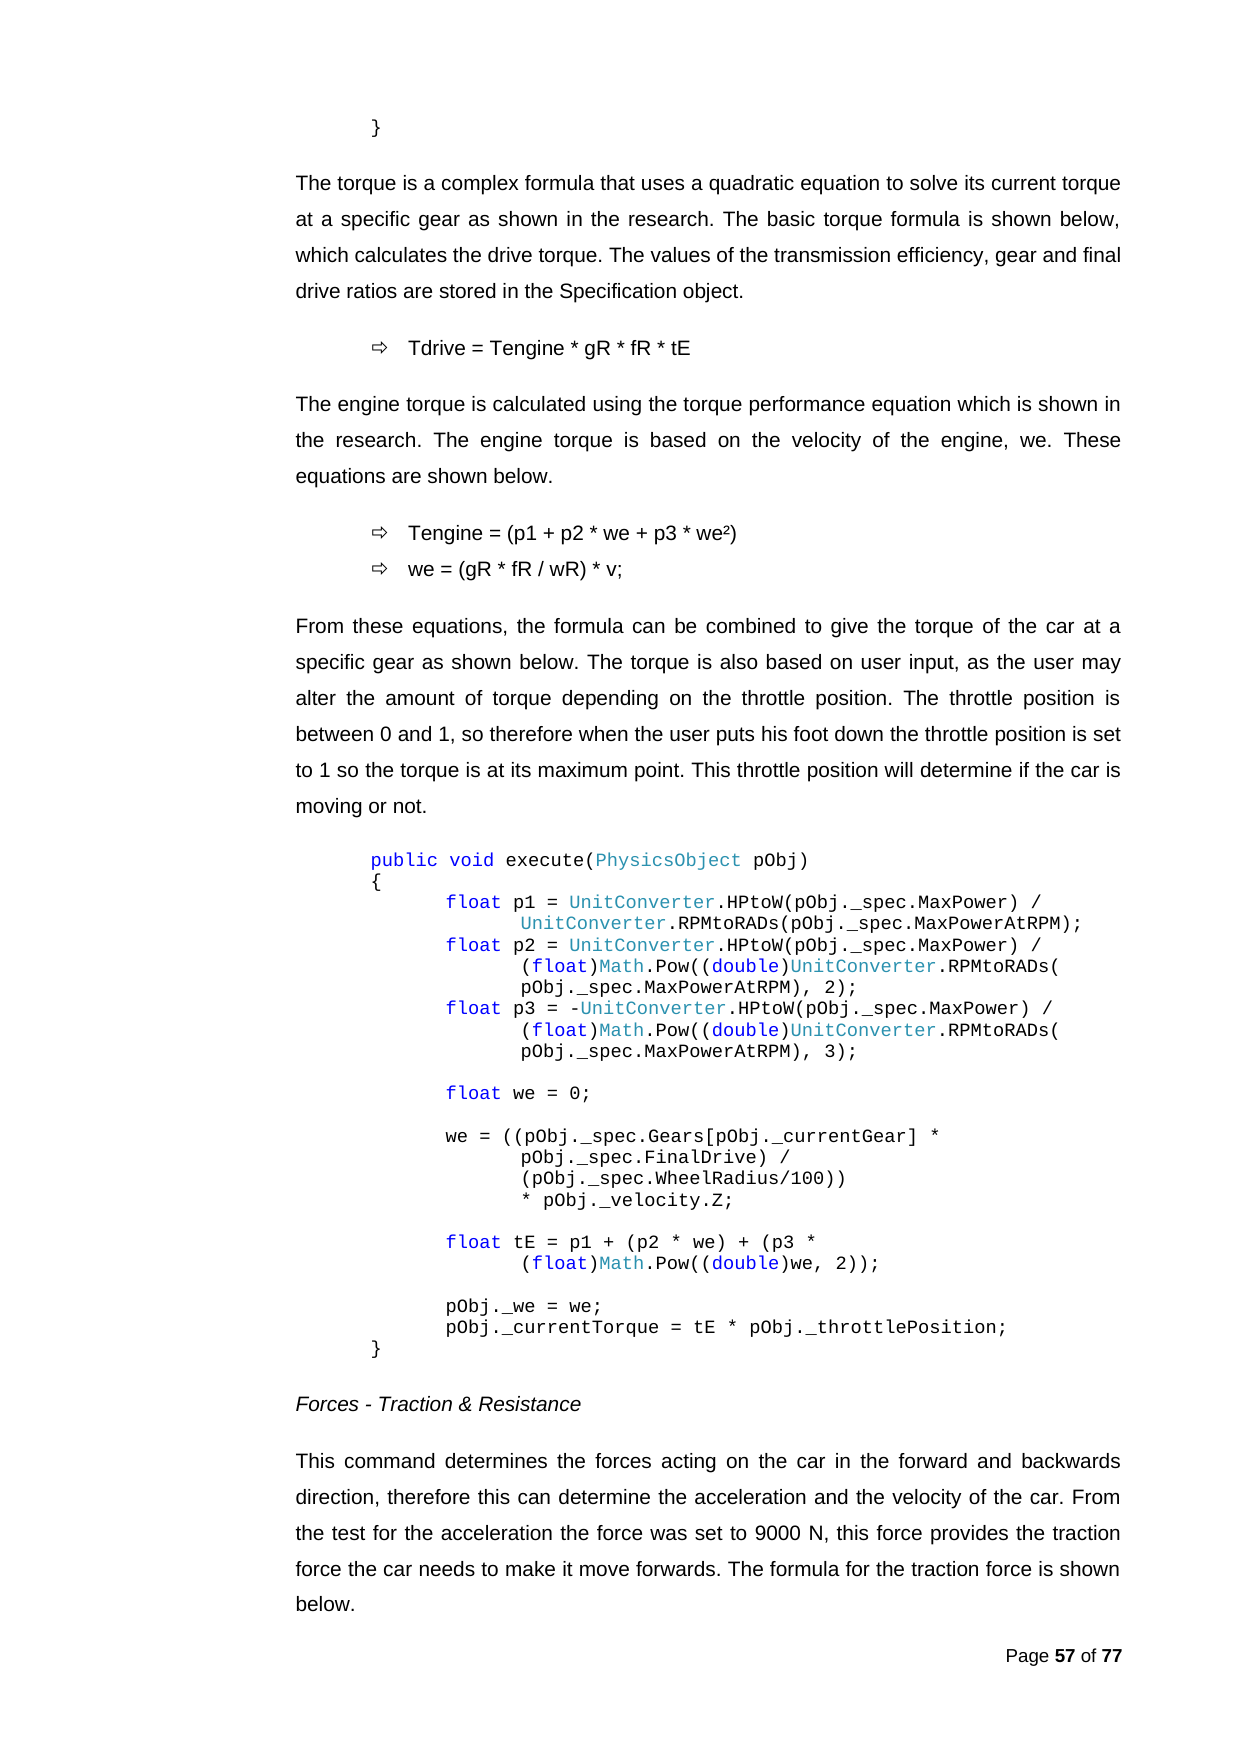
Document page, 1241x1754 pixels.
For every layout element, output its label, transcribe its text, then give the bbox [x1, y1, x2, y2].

list Tdrive = Tengine * gR * fR * tE [370, 335, 1122, 359]
text float p2 = UnitConverter.HPtoW(pObj._spec.MaxPower) / [445, 935, 1122, 957]
text The torque is a complex formula that uses a quadratic equation to solve its current torque at a specific gear as shown in the research. The basic torque formula is shown below, which calculates the drive torque. The values of the transmission efficiency, gear and final drive ratios are stored in the Specification object. [295, 171, 1122, 303]
text pObj._currentTorque = tE * pObj._throttlePosition; [295, 1318, 1122, 1339]
text (float)Math.Pow((double)we, 2)); [445, 1254, 1122, 1275]
text we = ((pObj._spec.Gears[pObj._currentGear] * [445, 1127, 1122, 1148]
text From these equations, the formula can be combined to give the torque of the car at a specific gear as shown below. The torque is also based on user input, as the user may alter the amount of torque depending on the throttle position. The throttle position is between 0 and 1, so therefore when the user puts his foot down the throttle position is set to 1 so the torque is at its maximum point. This throttle position will determine if the car is moving or not. [295, 614, 1122, 817]
text } [295, 1339, 1122, 1360]
text pObj._spec.MaxPowerAtRPM), 2); [445, 978, 1122, 999]
text The engine torque is calculated using the torque performance equation which is shown in the research. The engine torque is based on the velocity of the engine, we. These equations are shown below. [295, 392, 1122, 488]
text UnitConverter.RPMtoRADs(pObj._spec.MaxPowerAtRPM); [520, 914, 1122, 935]
text pObj._spec.FinalDrive) / (pObj._spec.WheelRadius/100)) [520, 1148, 1122, 1190]
text (float)Math.Pow((double)UnitConverter.RPMtoRADs( [445, 1020, 1122, 1042]
text } [295, 118, 1122, 139]
text pObj._we = we; [295, 1297, 1122, 1318]
text public void execute(PhysicsObject pObj) [295, 850, 1122, 872]
text Forces - Traction & Resistance [295, 1392, 1122, 1416]
list we = (gR * fR / wR) * v; [370, 557, 1122, 581]
text * pObj._velocity.Z; [445, 1190, 1122, 1212]
text This command determines the forces acting on the car in the forward and backwards direction, therefore this can determine the acceleration and the velocity of the car. From the test for the acceleration the force was set to 9000 N, this force provides the traction force the car needs to make it move forwards. The formula for the traction force is shown below. [295, 1448, 1122, 1616]
text (float)Math.Pow((double)UnitConverter.RPMtoRADs( [445, 957, 1122, 978]
text float p3 = -UnitConverter.HPtoW(pObj._spec.MaxPower) / [370, 999, 1122, 1020]
text float we = 0; [295, 1084, 1122, 1105]
text pObj._spec.MaxPowerAtRPM), 3); [445, 1042, 1122, 1063]
text float p1 = UnitConverter.HPtoW(pObj._spec.MaxPower) / [445, 893, 1122, 914]
text { [295, 872, 1122, 893]
text float tE = p1 + (p2 * we) + (p3 * [445, 1233, 1122, 1254]
list Tengine = (p1 + p2 * we + p3 * we²) [370, 521, 1122, 545]
